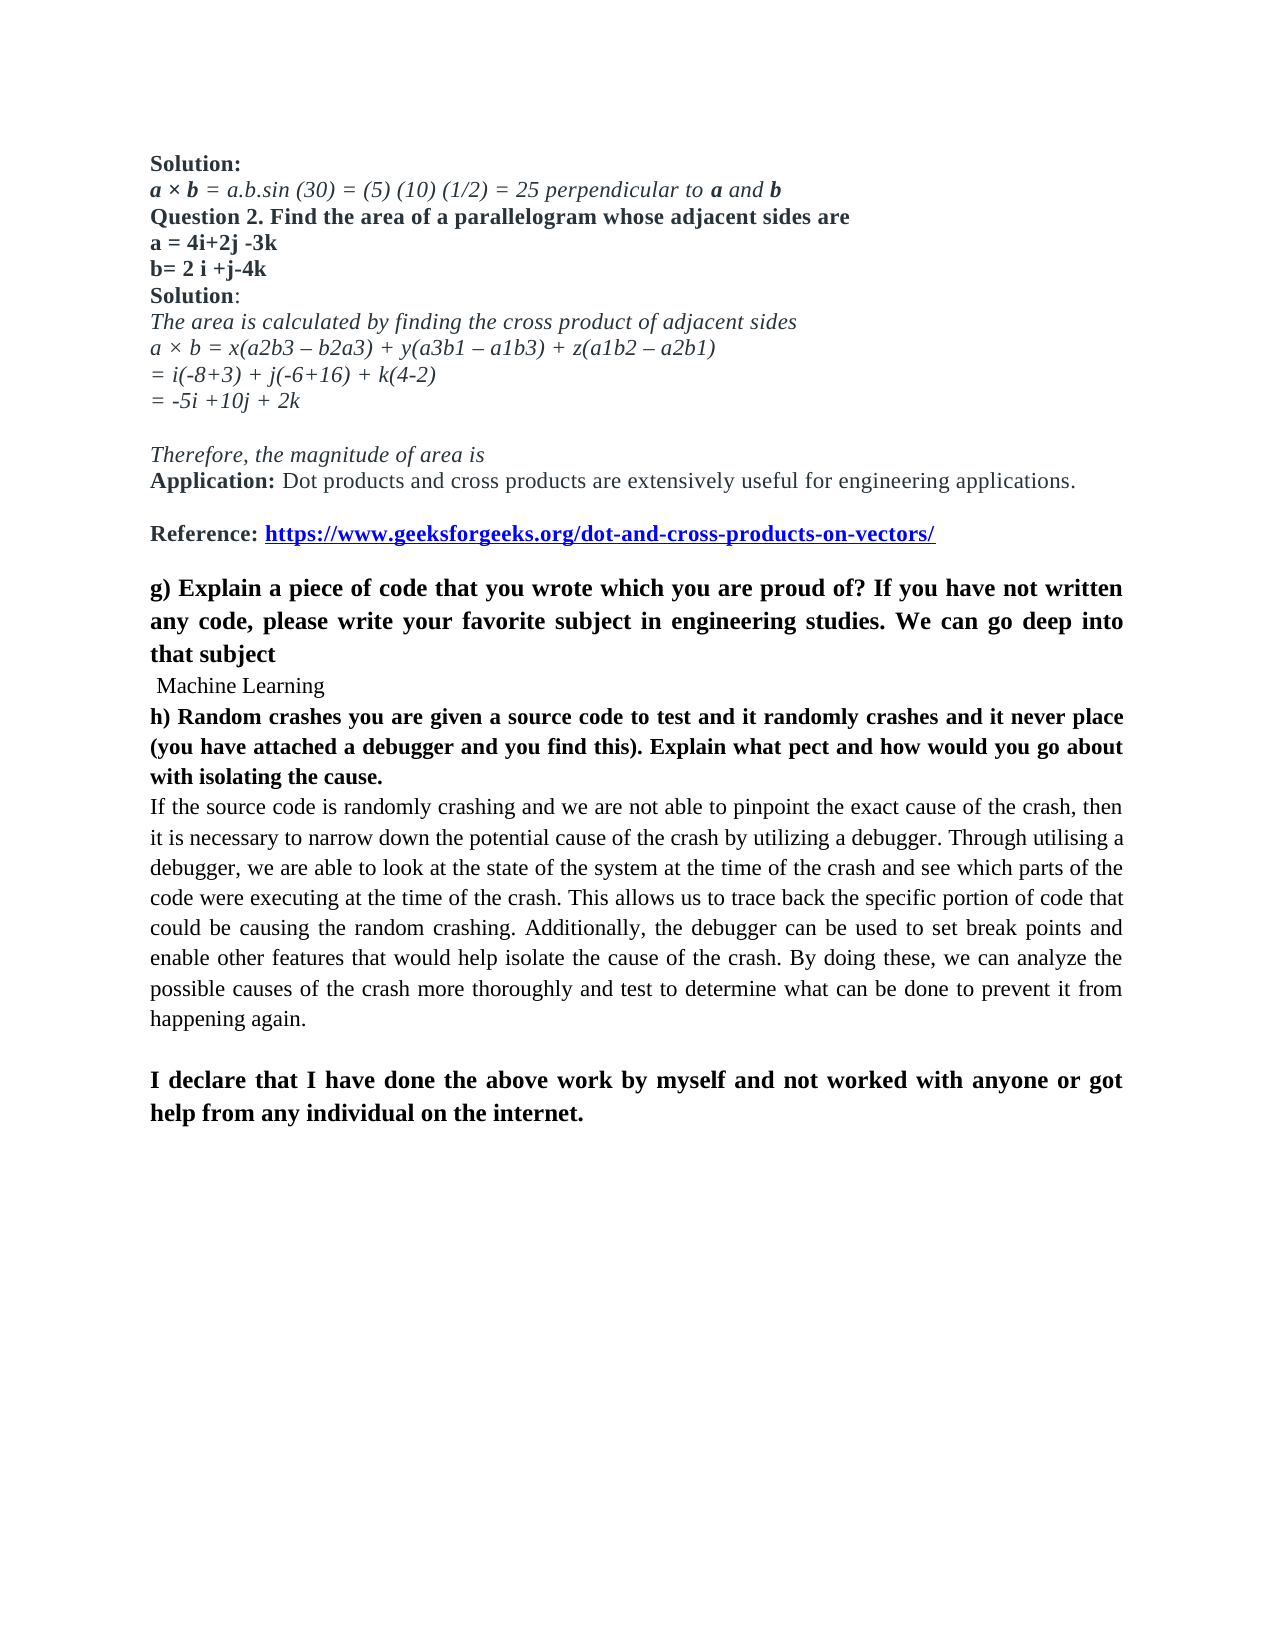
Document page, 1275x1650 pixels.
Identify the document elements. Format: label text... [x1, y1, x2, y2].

text Question 2. Find the area of a parallelogram whose adjacent sides are [150, 203, 1125, 229]
text Solution: [150, 150, 1125, 176]
text b= 2 i +j-4k [150, 255, 1125, 282]
text Application: Dot products and cross products are extensively useful for engineering applications. [150, 468, 1125, 494]
text = i(-8+3) + j(-6+16) + k(4-2) [150, 361, 1125, 387]
text = -5i +10j + 2k [150, 387, 1125, 413]
text Solution: [150, 282, 1125, 308]
text Machine Learning [150, 672, 1125, 698]
text a = 4i+2j -3k [150, 229, 1125, 255]
text Reference: https://www.geeksforgeeks.org/dot-and-cross-products-on-vectors/ [150, 520, 1125, 547]
text The area is calculated by finding the cross product of adjacent sides [150, 308, 1125, 334]
text a × b = a.b.sin (30) = (5) (10) (1/2) = 25 perpendicular to a and b [150, 176, 1125, 203]
text If the source code is randomly crashing and we are not able to pinpoint the exact cause of the crash, then it is necessary to narrow down the potential cause of the crash by utilizing a debugger. Through utilising a debugger, we are able to look at the state of the system at the time of the crash and see which parts of the code were executing at the time of the crash. This allows us to trace back the specific portion of code that could be causing the random crashing. Additionally, the debugger can be used to set break points and enable other features that would help isolate the cause of the crash. By doing these, we can analyze the possible causes of the crash more thoroughly and test to determine what can be done to prevent it from happening again. [150, 793, 1125, 1031]
text g) Explain a piece of code that you wrote which you are proud of? If you have not written any code, please write your favorite subject in engineering studies. We can go deep into that subject [150, 573, 1125, 668]
text I declare that I have done the above work by myself and not worked with anyone or got help from any individual on the internet. [150, 1065, 1125, 1127]
text a × b = x(a2b3 – b2a3) + y(a3b1 – a1b3) + z(a1b2 – a2b1) [150, 334, 1125, 361]
text Therefore, the magnitude of area is [150, 413, 1125, 468]
text h) Random crashes you are given a source code to test and it randomly crashes and it never place (you have attached a debugger and you find this). Explain what pect and how would you go about with isolating the cause. [150, 703, 1125, 789]
